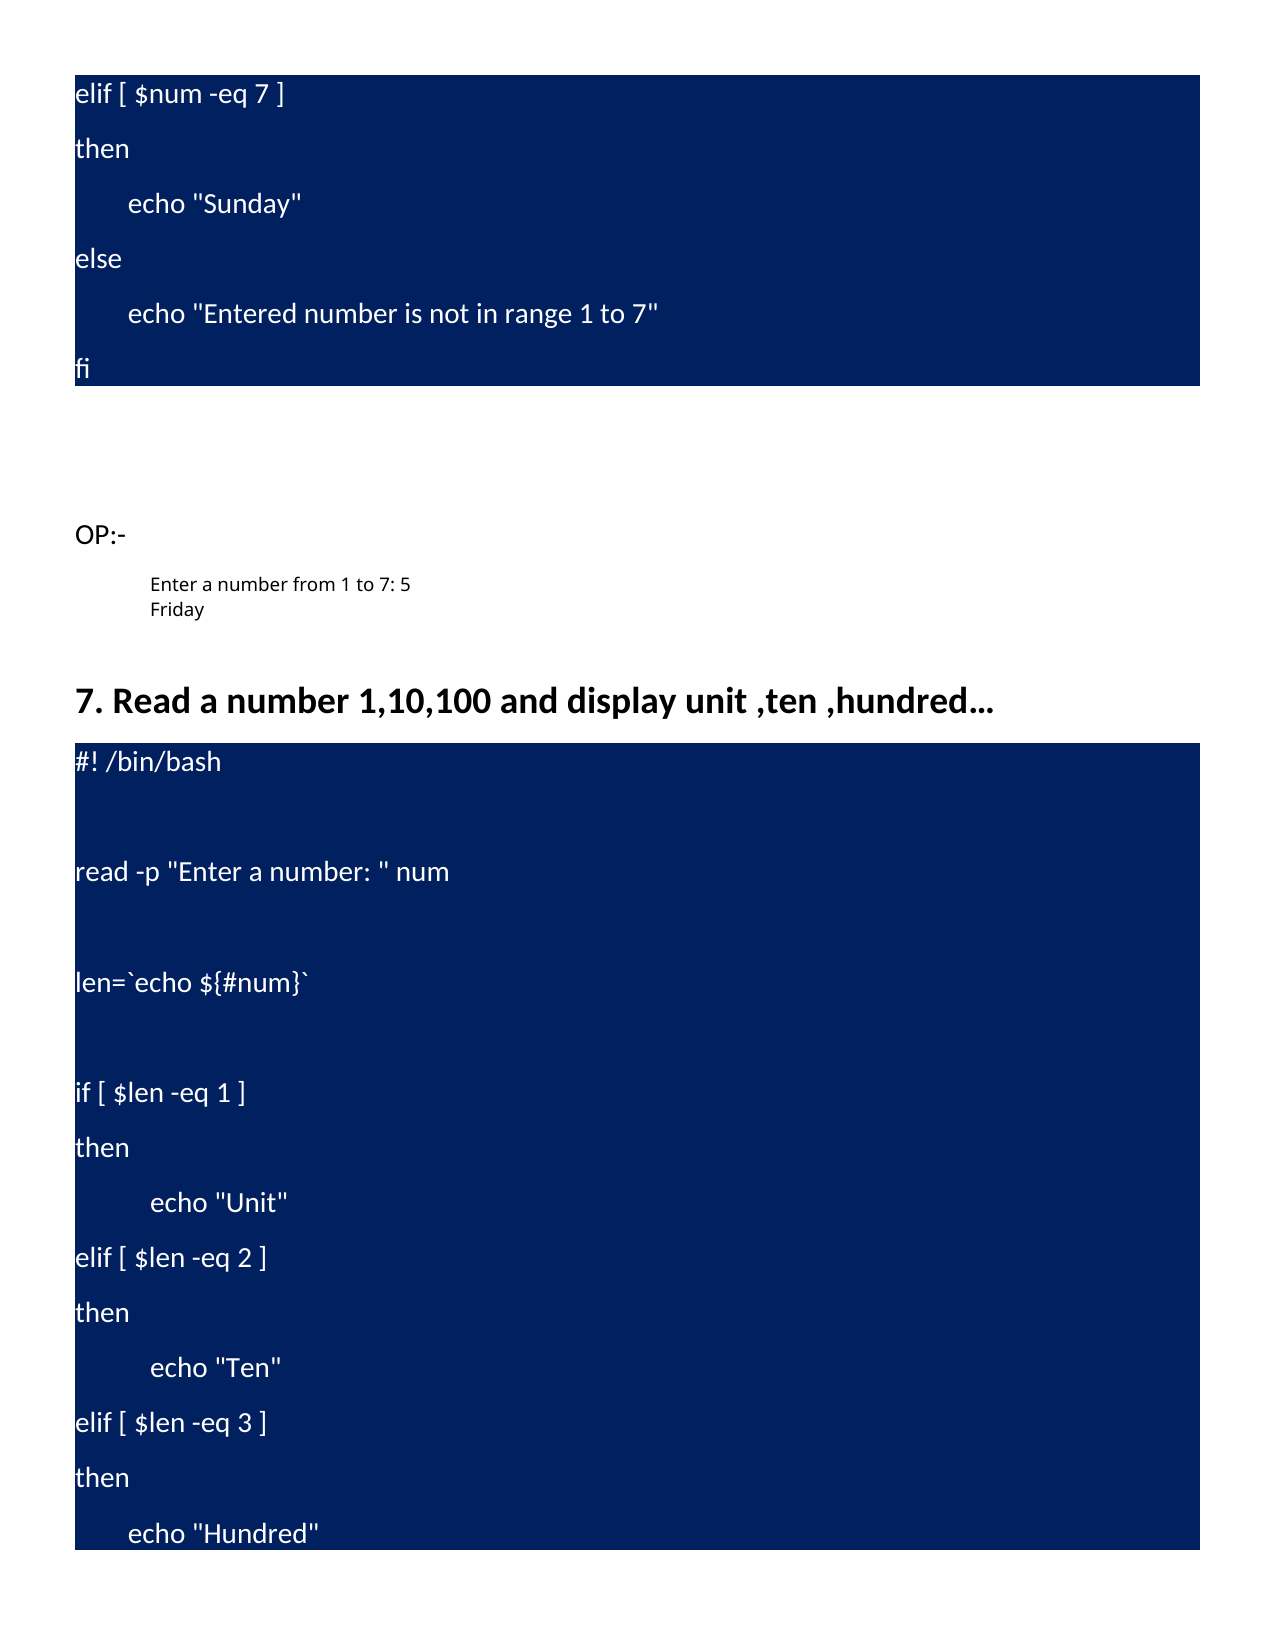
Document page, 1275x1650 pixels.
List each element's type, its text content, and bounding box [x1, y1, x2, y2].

text OP:- [75, 516, 1200, 551]
text then [75, 1129, 1200, 1164]
text echo "Entered number is not in range 1 to 7" [75, 295, 1200, 331]
text read -p "Enter a number: " num [75, 853, 1200, 889]
text then [75, 1459, 1200, 1495]
text len=`echo ${#num}` [75, 964, 1200, 999]
text if [ $len -eq 1 ] [75, 1074, 1200, 1109]
text Friday [75, 596, 1200, 622]
text else [75, 240, 1200, 276]
text Enter a number from 1 to 7: 5 [75, 571, 1200, 596]
text echo "Sunday" [75, 185, 1200, 221]
text elif [ $num -eq 7 ] [75, 75, 1200, 111]
text echo "Ten" [75, 1349, 1200, 1385]
text echo "Hundred" [75, 1515, 1200, 1550]
text elif [ $len -eq 2 ] [75, 1239, 1200, 1275]
text elif [ $len -eq 3 ] [75, 1404, 1200, 1440]
text 7. Read a number 1,10,100 and display unit ,ten ,hundred… [75, 677, 1200, 723]
text echo "Unit" [75, 1184, 1200, 1220]
text then [75, 130, 1200, 166]
text #! /bin/bash [75, 743, 1200, 779]
text fi [75, 351, 1200, 386]
text then [75, 1294, 1200, 1330]
